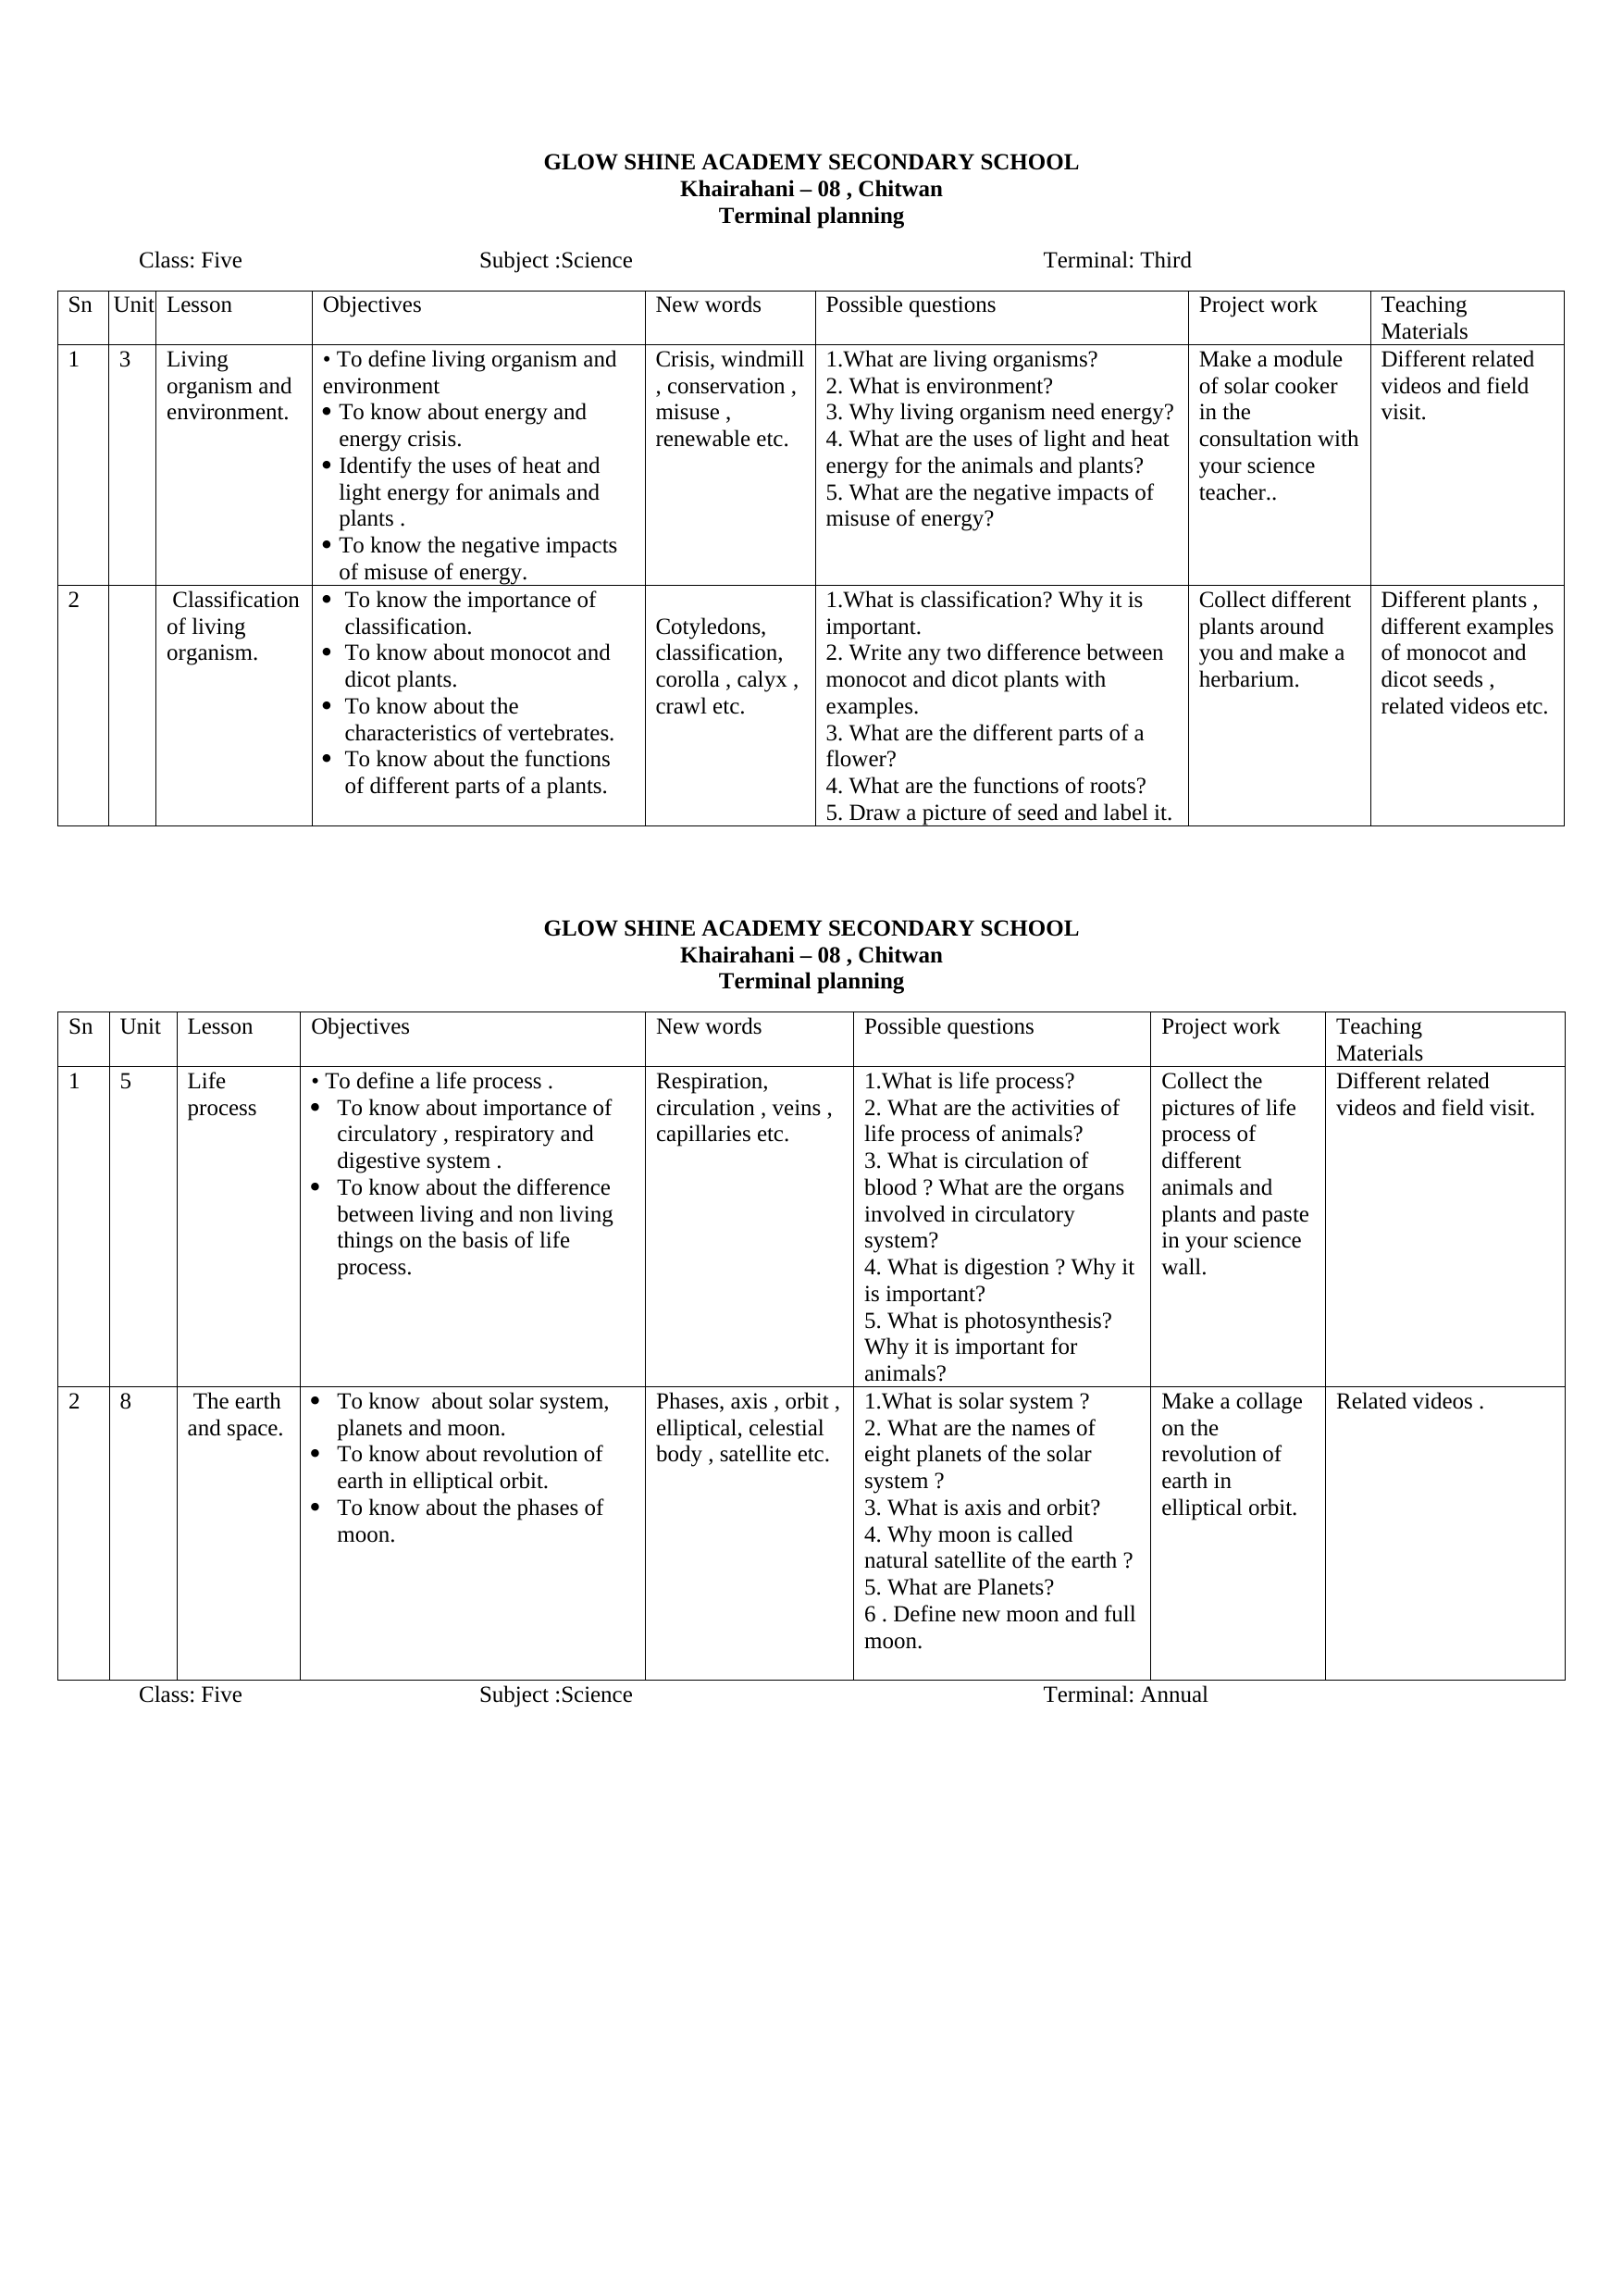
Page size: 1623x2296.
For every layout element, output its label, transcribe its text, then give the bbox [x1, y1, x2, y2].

table_cell 1.What is classification? Why it is important. 2. Write any two difference between monocot and dicot plants with examples. 3. What are the different parts of a flower? 4. What are the functions of roots? 5. Draw a picture of seed and label it. [816, 586, 1188, 825]
table_header Sn [58, 1012, 109, 1066]
table_cell • To define a life process . To know about importance of circulatory , respiratory and digestive system . To know about the difference between living and non living things on the basis of life process. [301, 1067, 645, 1386]
text Class: Five Subject :Science Terminal: Annual [139, 1681, 1484, 1707]
table_cell To know the importance of classification. To know about monocot and dicot plants. To know about the characteristics of vertebrates. To know about the functions of different parts of a plants. [313, 586, 645, 825]
table_header Project work [1189, 292, 1370, 344]
table_cell 1 [58, 345, 108, 585]
table_cell Collect the pictures of life process of different animals and plants and paste in your science wall. [1151, 1067, 1325, 1386]
table_cell Respiration, circulation , veins , capillaries etc. [646, 1067, 853, 1386]
table_cell 1.What is solar system ? 2. What are the names of eight planets of the solar system ? 3. What is axis and orbit? 4. Why moon is called natural satellite of the earth ? 5. What are Planets? 6 . Define new moon and full moon. [854, 1387, 1150, 1680]
table_cell Make a collage on the revolution of earth in elliptical orbit. [1151, 1387, 1325, 1680]
table_header Unit [110, 1012, 177, 1066]
text Class: Five Subject :Science Terminal: Third [139, 246, 1484, 272]
table_header Project work [1151, 1012, 1325, 1066]
table_cell Collect different plants around you and make a herbarium. [1189, 586, 1370, 825]
table_header Lesson [178, 1012, 300, 1066]
table_cell Living organism and environment. [156, 345, 312, 585]
table_cell Cotyledons, classification, corolla , calyx , crawl etc. [646, 586, 815, 825]
text Terminal planning [139, 968, 1484, 994]
table_cell The earth and space. [178, 1387, 300, 1680]
table_cell Make a module of solar cooker in the consultation with your science teacher.. [1189, 345, 1370, 585]
table_cell Different related videos and field visit. [1371, 345, 1564, 585]
table_header Possible questions [816, 292, 1188, 344]
table_cell 2 [58, 1387, 109, 1680]
table_header Lesson [156, 292, 312, 344]
text GLOW SHINE ACADEMY SECONDARY SCHOOL [139, 149, 1484, 175]
table_cell Crisis, windmill , conservation , misuse , renewable etc. [646, 345, 815, 585]
table_header New words [646, 292, 815, 344]
table_header New words [646, 1012, 853, 1066]
table_cell Related videos . [1326, 1387, 1565, 1680]
table_header Objectives [301, 1012, 645, 1066]
table_header Objectives [313, 292, 645, 344]
table_cell 1.What is life process? 2. What are the activities of life process of animals? 3. What is circulation of blood ? What are the organs involved in circulatory system? 4. What is digestion ? Why it is important? 5. What is photosynthesis? Why it is important for animals? [854, 1067, 1150, 1386]
table_header Teaching Materials [1371, 292, 1564, 344]
table_cell 3 [109, 345, 155, 585]
table_cell • To define living organism and environment To know about energy and energy crisis. Identify the uses of heat and light energy for animals and plants . To know the negative impacts of misuse of energy. [313, 345, 645, 585]
table_cell To know about solar system, planets and moon. To know about revolution of earth in elliptical orbit. To know about the phases of moon. [301, 1387, 645, 1680]
table_cell Classification of living organism. [156, 586, 312, 825]
text Khairahani – 08 , Chitwan [139, 941, 1484, 968]
table_cell 2 [58, 586, 108, 825]
table_cell Life process [178, 1067, 300, 1386]
table_header Possible questions [854, 1012, 1150, 1066]
table_cell 5 [110, 1067, 177, 1386]
table_cell 8 [110, 1387, 177, 1680]
text GLOW SHINE ACADEMY SECONDARY SCHOOL [139, 914, 1484, 941]
table_cell 1.What are living organisms? 2. What is environment? 3. Why living organism need energy? 4. What are the uses of light and heat energy for the animals and plants? 5. What are the negative impacts of misuse of energy? [816, 345, 1188, 585]
text Khairahani – 08 , Chitwan [139, 175, 1484, 202]
table_header Sn [58, 292, 108, 344]
table_cell Different plants , different examples of monocot and dicot seeds , related videos etc. [1371, 586, 1564, 825]
table_cell Phases, axis , orbit , elliptical, celestial body , satellite etc. [646, 1387, 853, 1680]
table_cell 1 [58, 1067, 109, 1386]
table_cell Different related videos and field visit. [1326, 1067, 1565, 1386]
table_header Unit [109, 292, 155, 344]
text Terminal planning [139, 202, 1484, 229]
table_cell [109, 586, 155, 825]
table_header Teaching Materials [1326, 1012, 1565, 1066]
